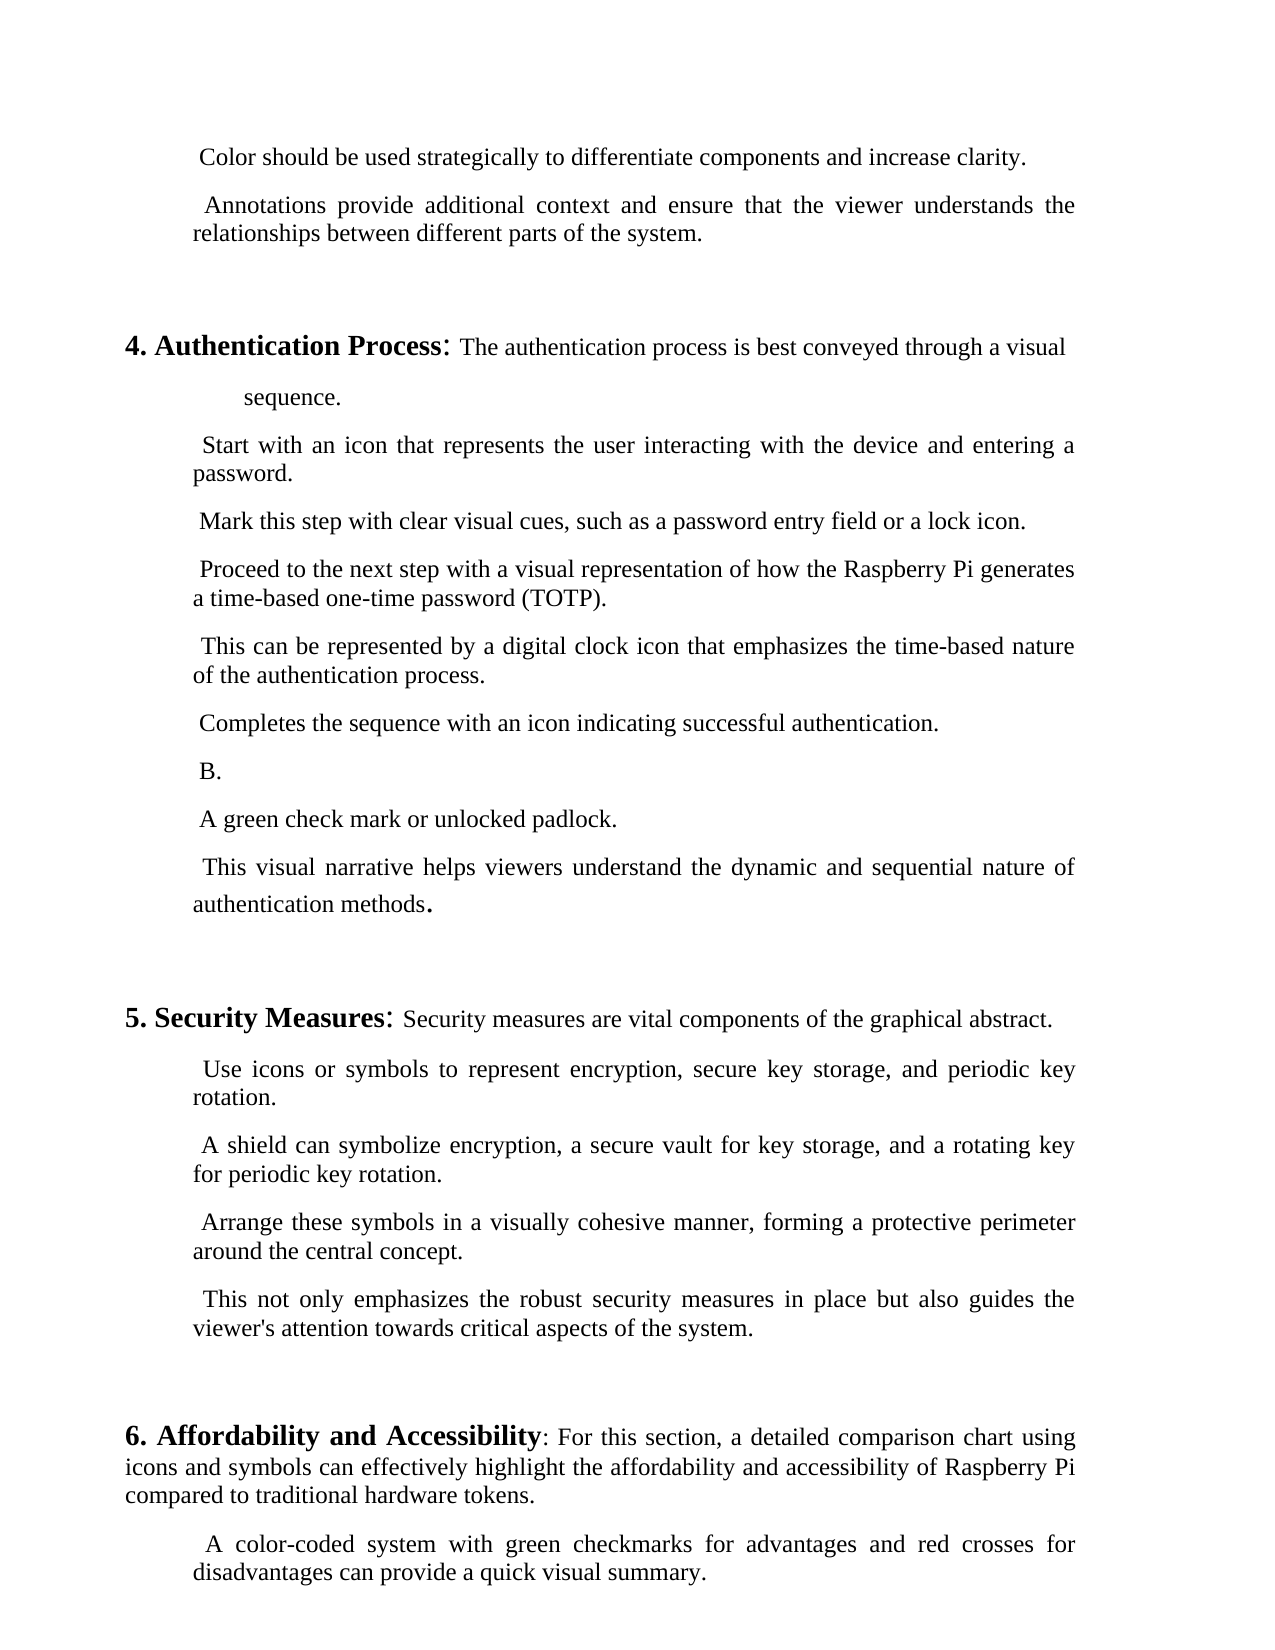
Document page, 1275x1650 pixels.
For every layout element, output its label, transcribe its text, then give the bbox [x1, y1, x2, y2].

subtitle Mark this step with clear visual cues, such as a password entry field or a lock icon. [193, 506, 1077, 535]
subtitle 4. Authentication Process: The authentication process is best conveyed through a visual [125, 324, 1077, 362]
subtitle A color-coded system with green checkmarks for advantages and red crosses for disadvantages can provide a quick visual summary. [193, 1529, 1077, 1586]
subtitle Arrange these symbols in a visually cohesive manner, forming a protective perimeter around the central concept. [193, 1207, 1077, 1265]
subtitle Color should be used strategically to differentiate components and increase clarity. [193, 142, 1077, 170]
subtitle Use icons or symbols to represent encryption, secure key storage, and periodic key rotation. [193, 1054, 1077, 1111]
subtitle Start with an icon that represents the user interacting with the device and entering a password. [193, 430, 1077, 487]
subtitle A green check mark or unlocked padlock. [193, 804, 1077, 833]
subtitle B. [193, 756, 1077, 785]
subtitle sequence. [237, 382, 1077, 410]
subtitle 5. Security Measures: Security measures are vital components of the graphical abstract. [125, 996, 1077, 1034]
subtitle Annotations provide additional context and ensure that the viewer understands the relationships between different parts of the system. [193, 190, 1077, 247]
subtitle This can be represented by a digital clock icon that emphasizes the time-based nature of the authentication process. [193, 631, 1077, 689]
subtitle A shield can symbolize encryption, a secure vault for key storage, and a rotating key for periodic key rotation. [193, 1130, 1077, 1188]
subtitle 6. Affordability and Accessibility: For this section, a detailed comparison chart using icons and symbols can effectively highlight the affordability and accessibility of Raspberry Pi compared to traditional hardware tokens. [125, 1418, 1077, 1509]
subtitle Completes the sequence with an icon indicating successful authentication. [193, 708, 1077, 737]
subtitle This visual narrative helps viewers understand the dynamic and sequential nature of authentication methods. [193, 852, 1077, 919]
subtitle This not only emphasizes the robust security measures in place but also guides the viewer's attention towards critical aspects of the system. [193, 1284, 1077, 1341]
subtitle Proceed to the next step with a visual representation of how the Raspberry Pi generates a time-based one-time password (TOTP). [193, 554, 1077, 612]
